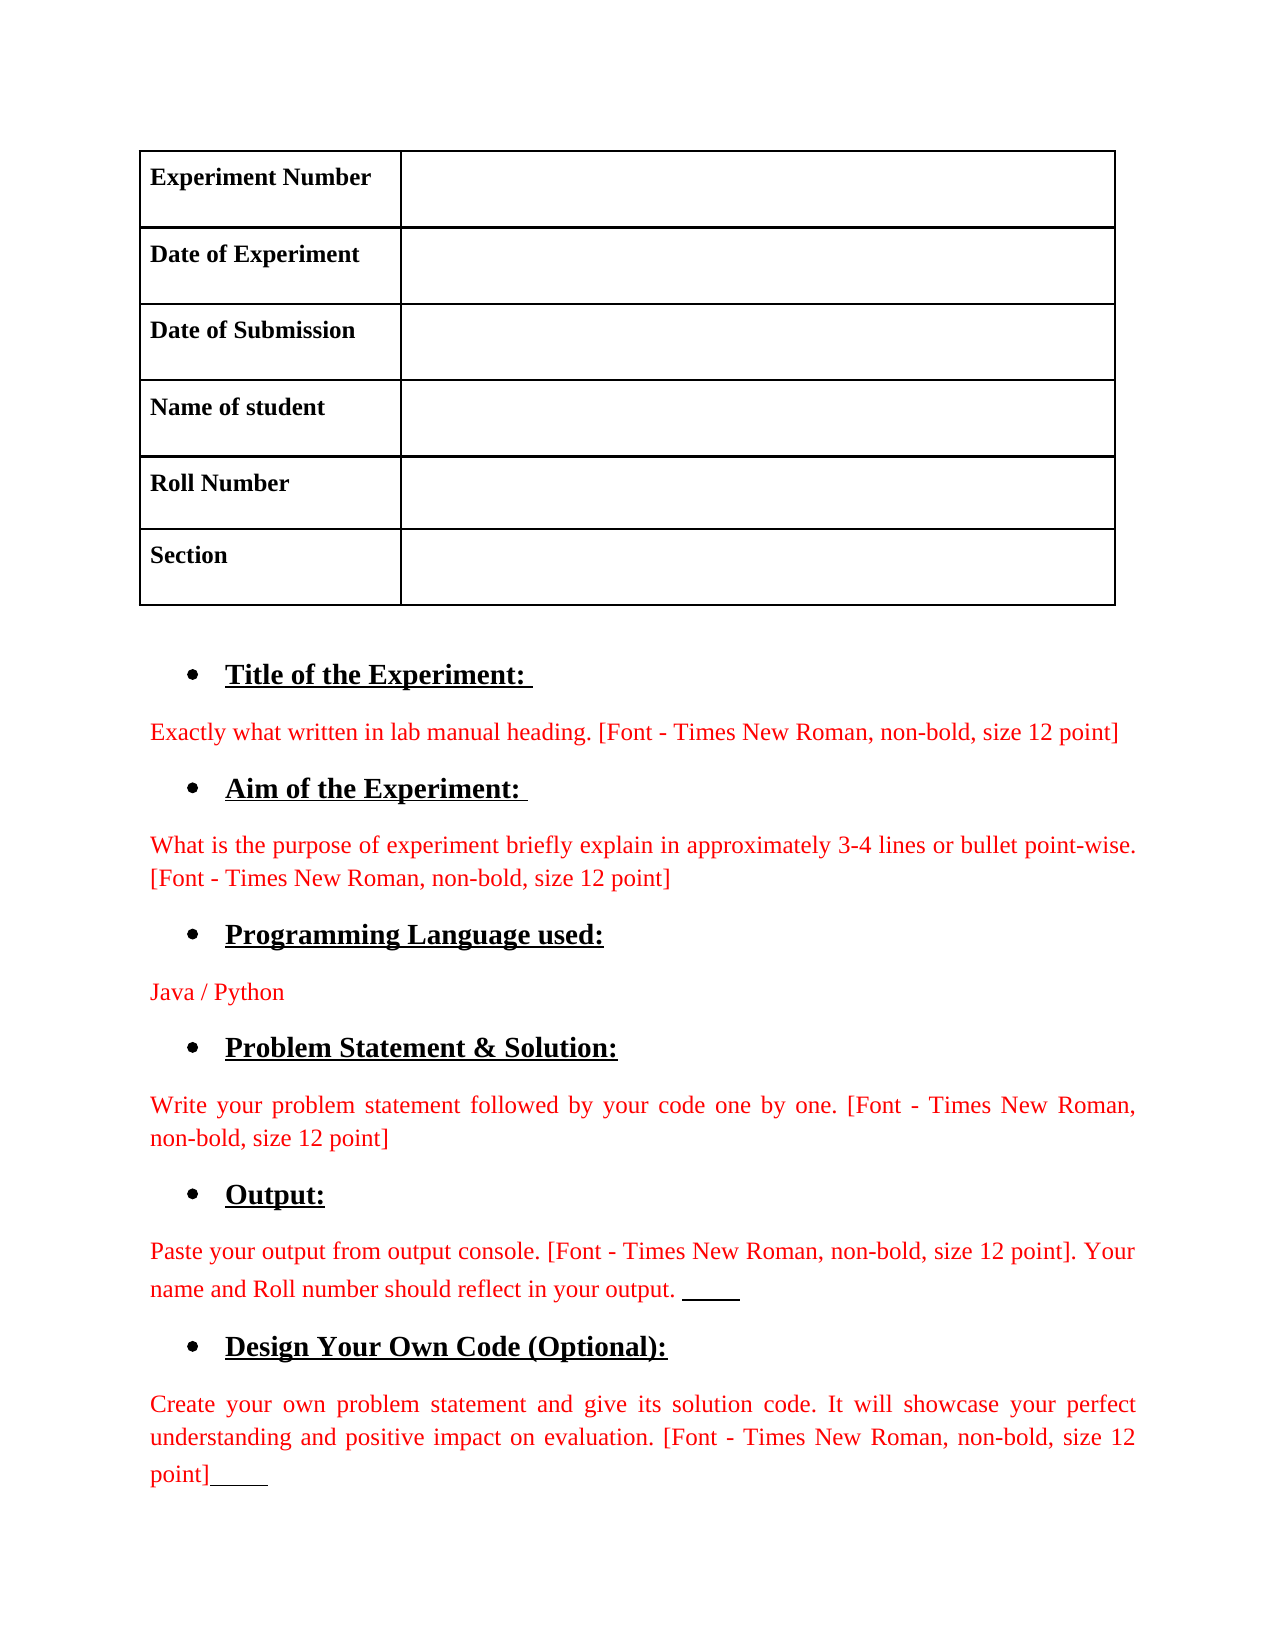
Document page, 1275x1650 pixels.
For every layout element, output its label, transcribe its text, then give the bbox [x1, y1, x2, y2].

list Title of the Experiment: [187, 657, 1137, 691]
text Paste your output from output console. [Font - Times New Roman, non-bold, size 12 point]. Your name and Roll number should reflect in your output. [150, 1236, 1137, 1303]
text Create your own problem statement and give its solution code. It will showcase your perfect understanding and positive impact on evaluation. [Font - Times New Roman, non-bold, size 12 point] [150, 1389, 1137, 1489]
list Design Your Own Code (Optional): [187, 1329, 1137, 1363]
table_cell Date of Submission [141, 305, 400, 379]
table_cell [402, 229, 1114, 303]
text Write your problem statement followed by your code one by one. [Font - Times New Roman, non-bold, size 12 point] [150, 1090, 1137, 1152]
table_header [402, 152, 1114, 226]
text What is the purpose of experiment briefly explain in approximately 3-4 lines or bullet point-wise. [Font - Times New Roman, non-bold, size 12 point] [150, 830, 1137, 892]
table_cell Name of student [141, 381, 400, 455]
list Programming Language used: [187, 917, 1137, 951]
text Java / Python [150, 977, 1137, 1005]
table_cell Roll Number [141, 458, 400, 528]
table_cell Date of Experiment [141, 229, 400, 303]
table_cell [402, 381, 1114, 455]
table_cell [402, 530, 1114, 604]
table_cell [402, 458, 1114, 528]
list Problem Statement & Solution: [187, 1030, 1137, 1064]
text Exactly what written in lab manual heading. [Font - Times New Roman, non-bold, size 12 point] [150, 717, 1137, 746]
list Output: [187, 1177, 1137, 1210]
table_cell [402, 305, 1114, 379]
list Aim of the Experiment: [187, 771, 1137, 804]
table_header Experiment Number [141, 152, 400, 226]
table_cell Section [141, 530, 400, 604]
